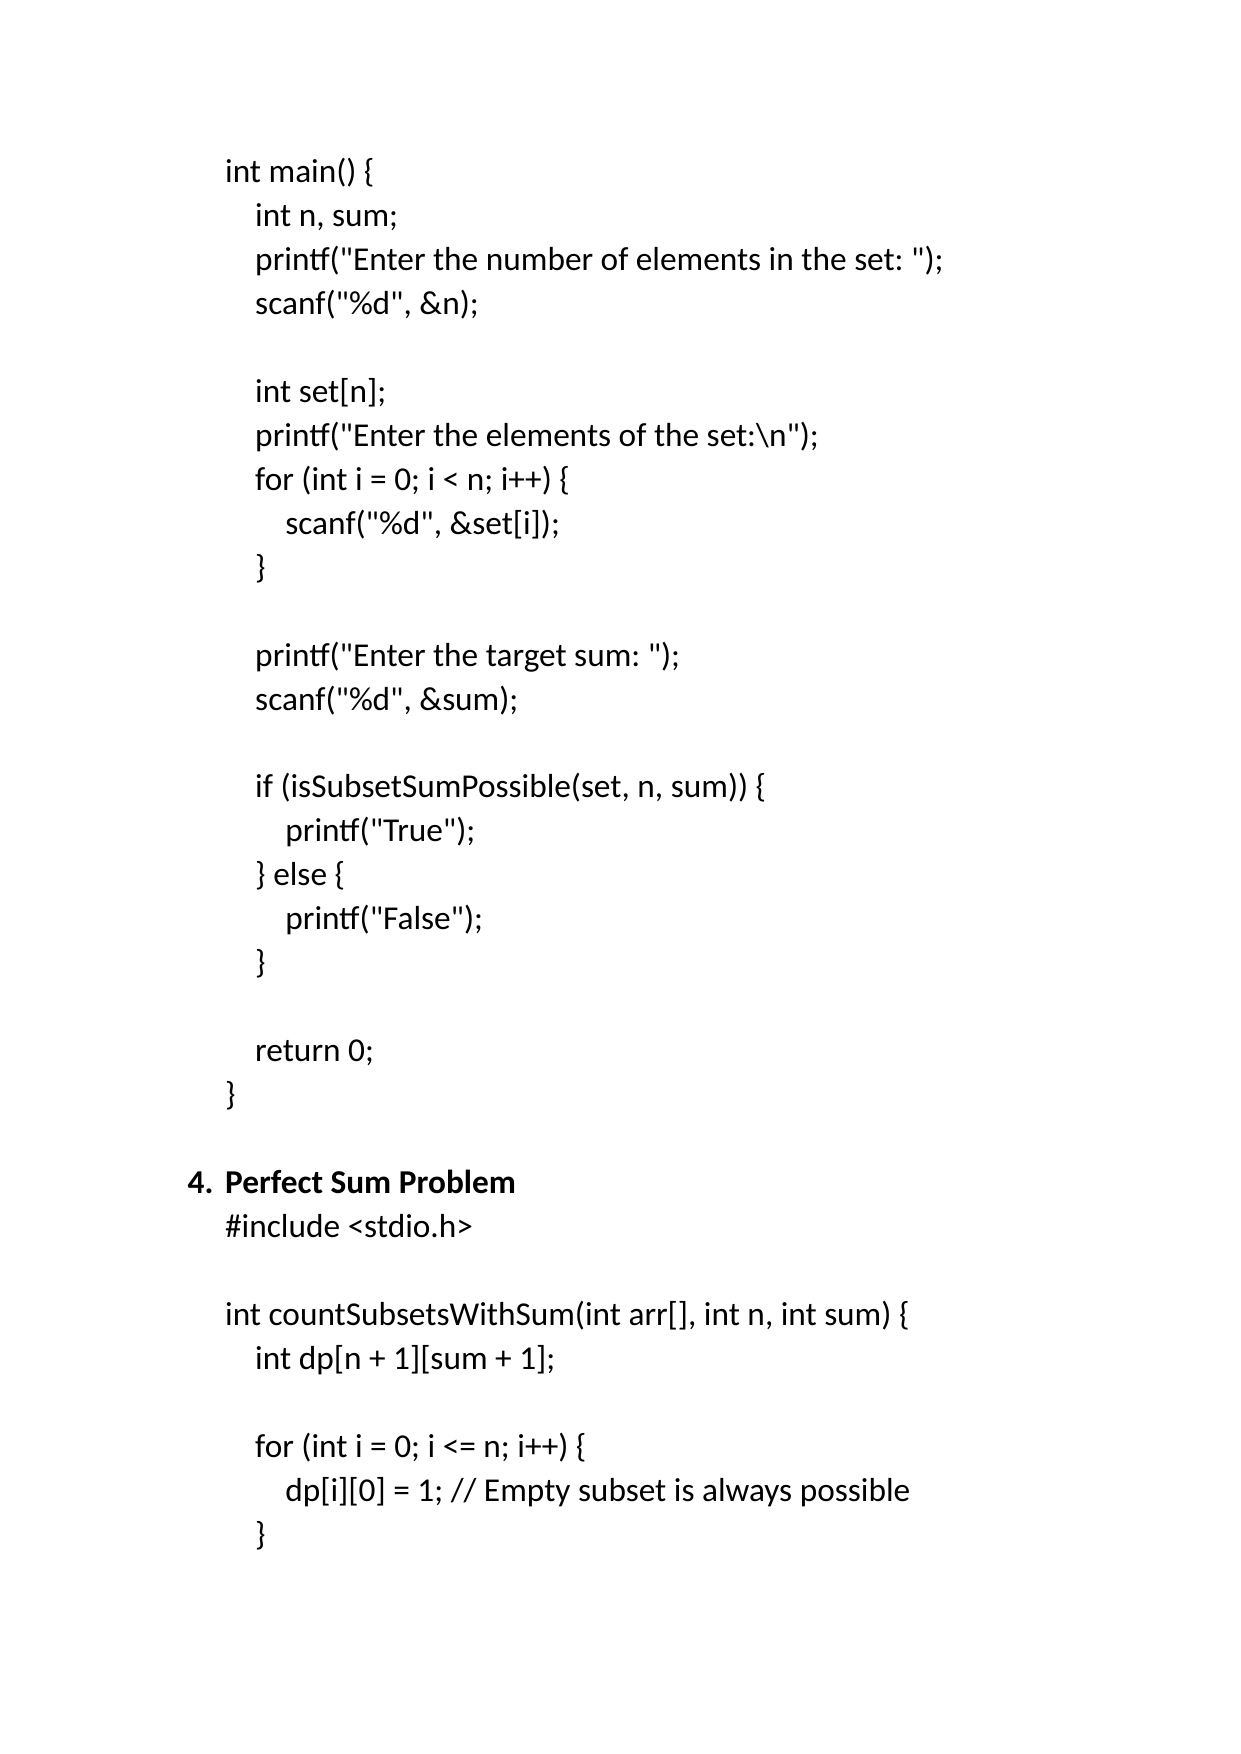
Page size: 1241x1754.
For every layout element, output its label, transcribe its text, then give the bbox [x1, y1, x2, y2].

list int n, sum; [225, 194, 1090, 235]
list Perfect Sum Problem [187, 1161, 1090, 1202]
list printf("True"); [225, 809, 1090, 850]
list for (int i = 0; i < n; i++) { [225, 458, 1090, 498]
list int countSubsetsWithSum(int arr[], int n, int sum) { [225, 1293, 1090, 1334]
list printf("Enter the elements of the set:\n"); [225, 414, 1090, 454]
list return 0; [225, 1029, 1090, 1070]
list } [225, 1073, 1090, 1114]
list } [225, 1513, 1090, 1553]
list if (isSubsetSumPossible(set, n, sum)) { [225, 765, 1090, 806]
list scanf("%d", &n); [225, 282, 1090, 323]
list dp[i][0] = 1; // Empty subset is always possible [225, 1469, 1090, 1509]
list #include <stdio.h> [225, 1205, 1090, 1246]
list int set[n]; [225, 370, 1090, 411]
list } [225, 546, 1090, 586]
list } else { [225, 853, 1090, 894]
list for (int i = 0; i <= n; i++) { [225, 1425, 1090, 1466]
list scanf("%d", &sum); [225, 677, 1090, 718]
list printf("False"); [225, 897, 1090, 938]
list printf("Enter the number of elements in the set: "); [225, 238, 1090, 279]
list scanf("%d", &set[i]); [225, 502, 1090, 542]
list int dp[n + 1][sum + 1]; [225, 1337, 1090, 1378]
list printf("Enter the target sum: "); [225, 633, 1090, 674]
list int main() { [225, 150, 1090, 191]
list } [225, 941, 1090, 982]
